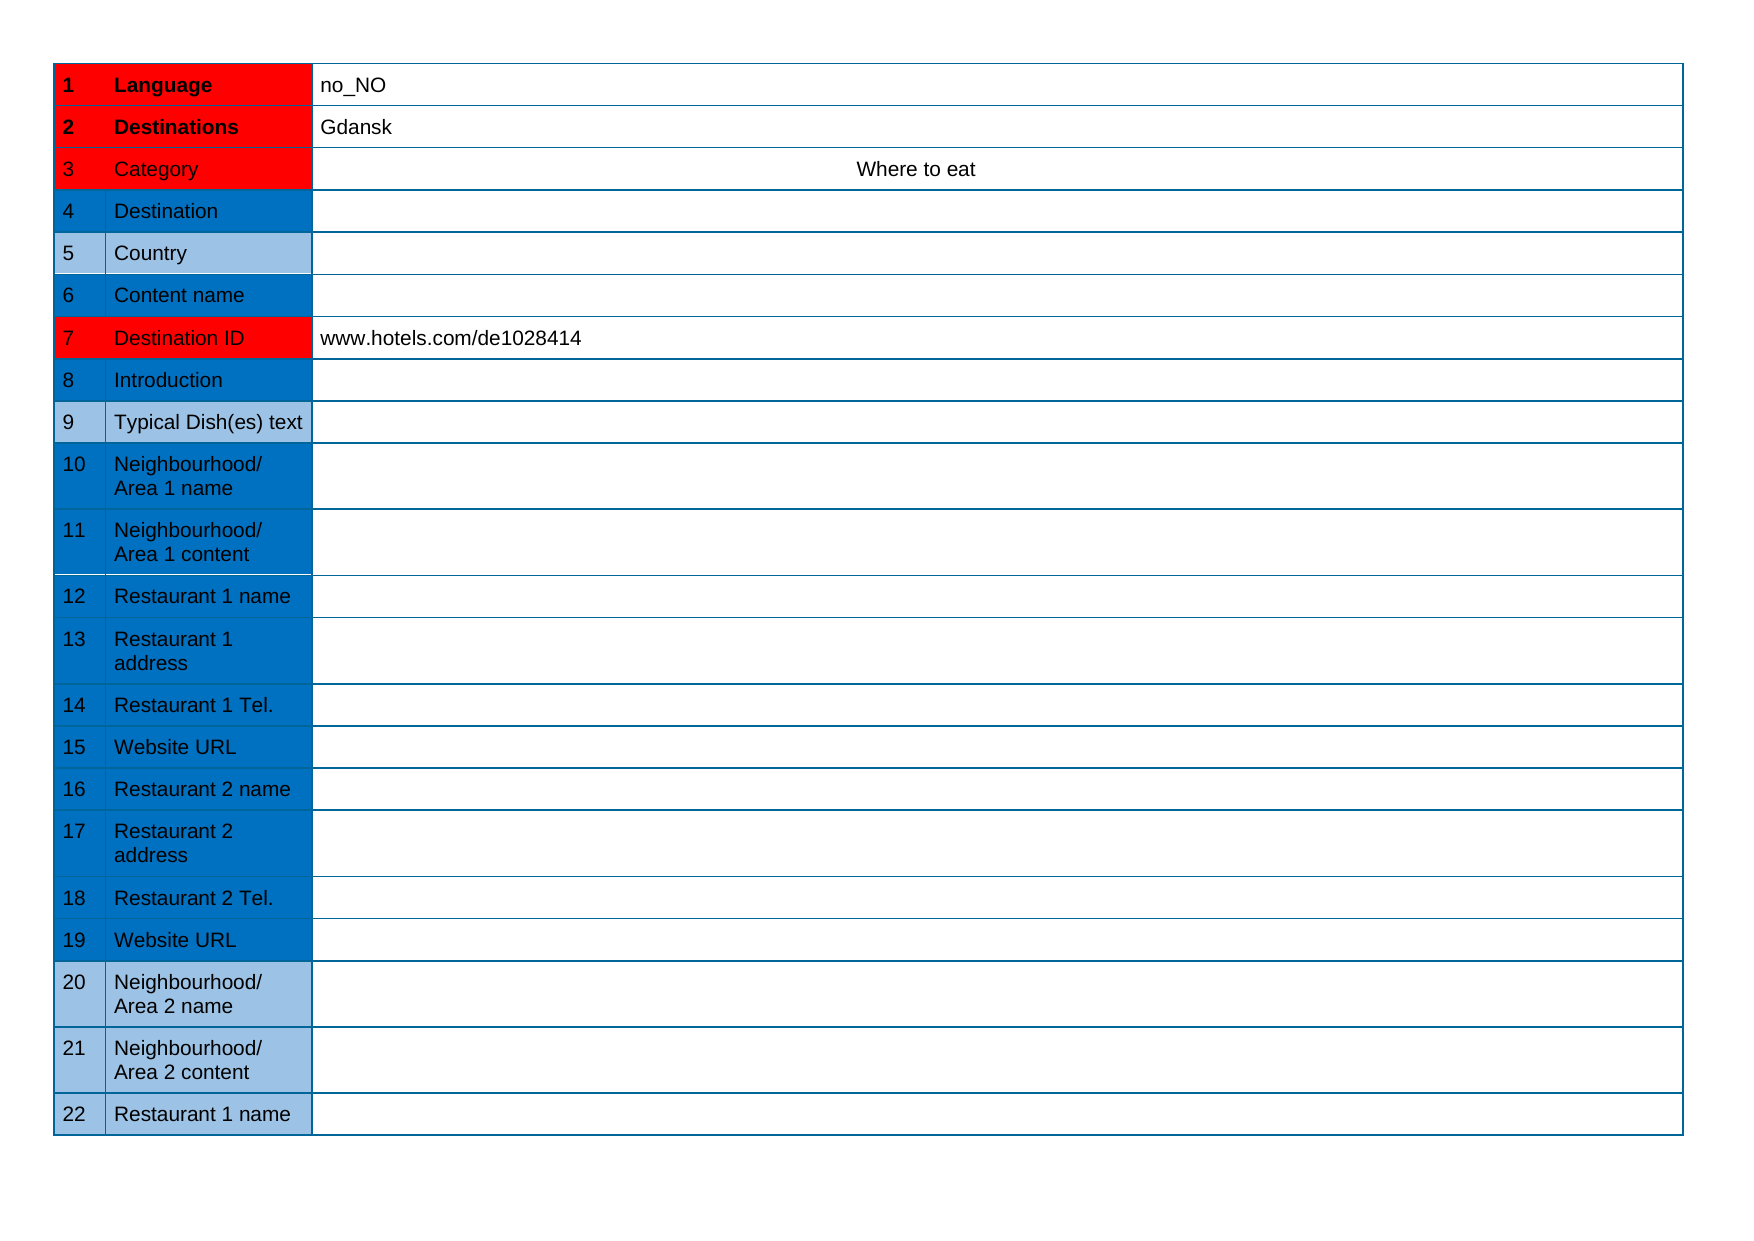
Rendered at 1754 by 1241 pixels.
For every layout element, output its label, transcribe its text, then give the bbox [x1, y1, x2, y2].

table_cell 10 [55, 444, 105, 508]
table_cell 7 [55, 317, 105, 358]
table_cell [313, 1028, 1682, 1092]
table_cell Restaurant 2 Tel. [106, 877, 311, 918]
table_cell Destination ID [106, 317, 311, 358]
table_cell Restaurant 1 name [106, 576, 311, 617]
table_cell [313, 510, 1682, 574]
table_cell [313, 233, 1682, 273]
table_cell 21 [55, 1028, 105, 1092]
table_cell 2 [55, 106, 105, 147]
table_cell Restaurant 2 address [106, 811, 311, 876]
table_cell 20 [55, 962, 105, 1026]
table_cell [313, 727, 1682, 767]
table_cell Country [106, 233, 311, 273]
table_cell Category [106, 148, 311, 189]
table_cell 16 [55, 769, 105, 809]
table_cell [313, 1094, 1682, 1134]
table_cell [313, 618, 1682, 683]
table_cell Introduction [106, 360, 311, 400]
table_cell [313, 769, 1682, 809]
table_cell 13 [55, 618, 105, 683]
table_cell Destinations [106, 106, 311, 147]
table_cell Gdansk [313, 106, 1682, 147]
table_cell Destination [106, 191, 311, 231]
table_cell [313, 811, 1682, 876]
table_cell 6 [55, 275, 105, 316]
table_cell 11 [55, 510, 105, 574]
table_cell [313, 360, 1682, 400]
table_cell 15 [55, 727, 105, 767]
table_cell Restaurant 1 Tel. [106, 685, 311, 725]
table_cell Typical Dish(es) text [106, 402, 311, 442]
table_cell 8 [55, 360, 105, 400]
table_cell Neighbourhood/Area 1 content [106, 510, 311, 574]
table_cell 9 [55, 402, 105, 442]
table_cell www.hotels.com/de1028414 [313, 317, 1682, 358]
table_cell Restaurant 1 address [106, 618, 311, 683]
table_cell Website URL [106, 919, 311, 960]
table_cell [313, 919, 1682, 960]
table_header no_NO [313, 64, 1682, 105]
table_cell 3 [55, 148, 105, 189]
table_cell 17 [55, 811, 105, 876]
table_cell [313, 877, 1682, 918]
table_cell [313, 962, 1682, 1026]
table_cell [313, 576, 1682, 617]
table_cell 14 [55, 685, 105, 725]
table_cell Content name [106, 275, 311, 316]
table_cell Where to eat [313, 148, 1682, 189]
table_cell Neighbourhood/Area 1 name [106, 444, 311, 508]
table_cell [313, 402, 1682, 442]
table_cell 22 [55, 1094, 105, 1134]
table_cell Website URL [106, 727, 311, 767]
table_cell Neighbourhood/Area 2 content [106, 1028, 311, 1092]
table_cell [313, 685, 1682, 725]
table_cell 4 [55, 191, 105, 231]
table_cell 5 [55, 233, 105, 273]
table_cell [313, 444, 1682, 508]
table_cell 12 [55, 576, 105, 617]
table_cell 18 [55, 877, 105, 918]
table_cell Restaurant 2 name [106, 769, 311, 809]
table_cell Neighbourhood/Area 2 name [106, 962, 311, 1026]
table_header Language [106, 64, 311, 105]
table_cell 19 [55, 919, 105, 960]
table_header 1 [55, 64, 105, 105]
table_cell [313, 191, 1682, 231]
table_cell Restaurant 1 name [106, 1094, 311, 1134]
table_cell [313, 275, 1682, 316]
